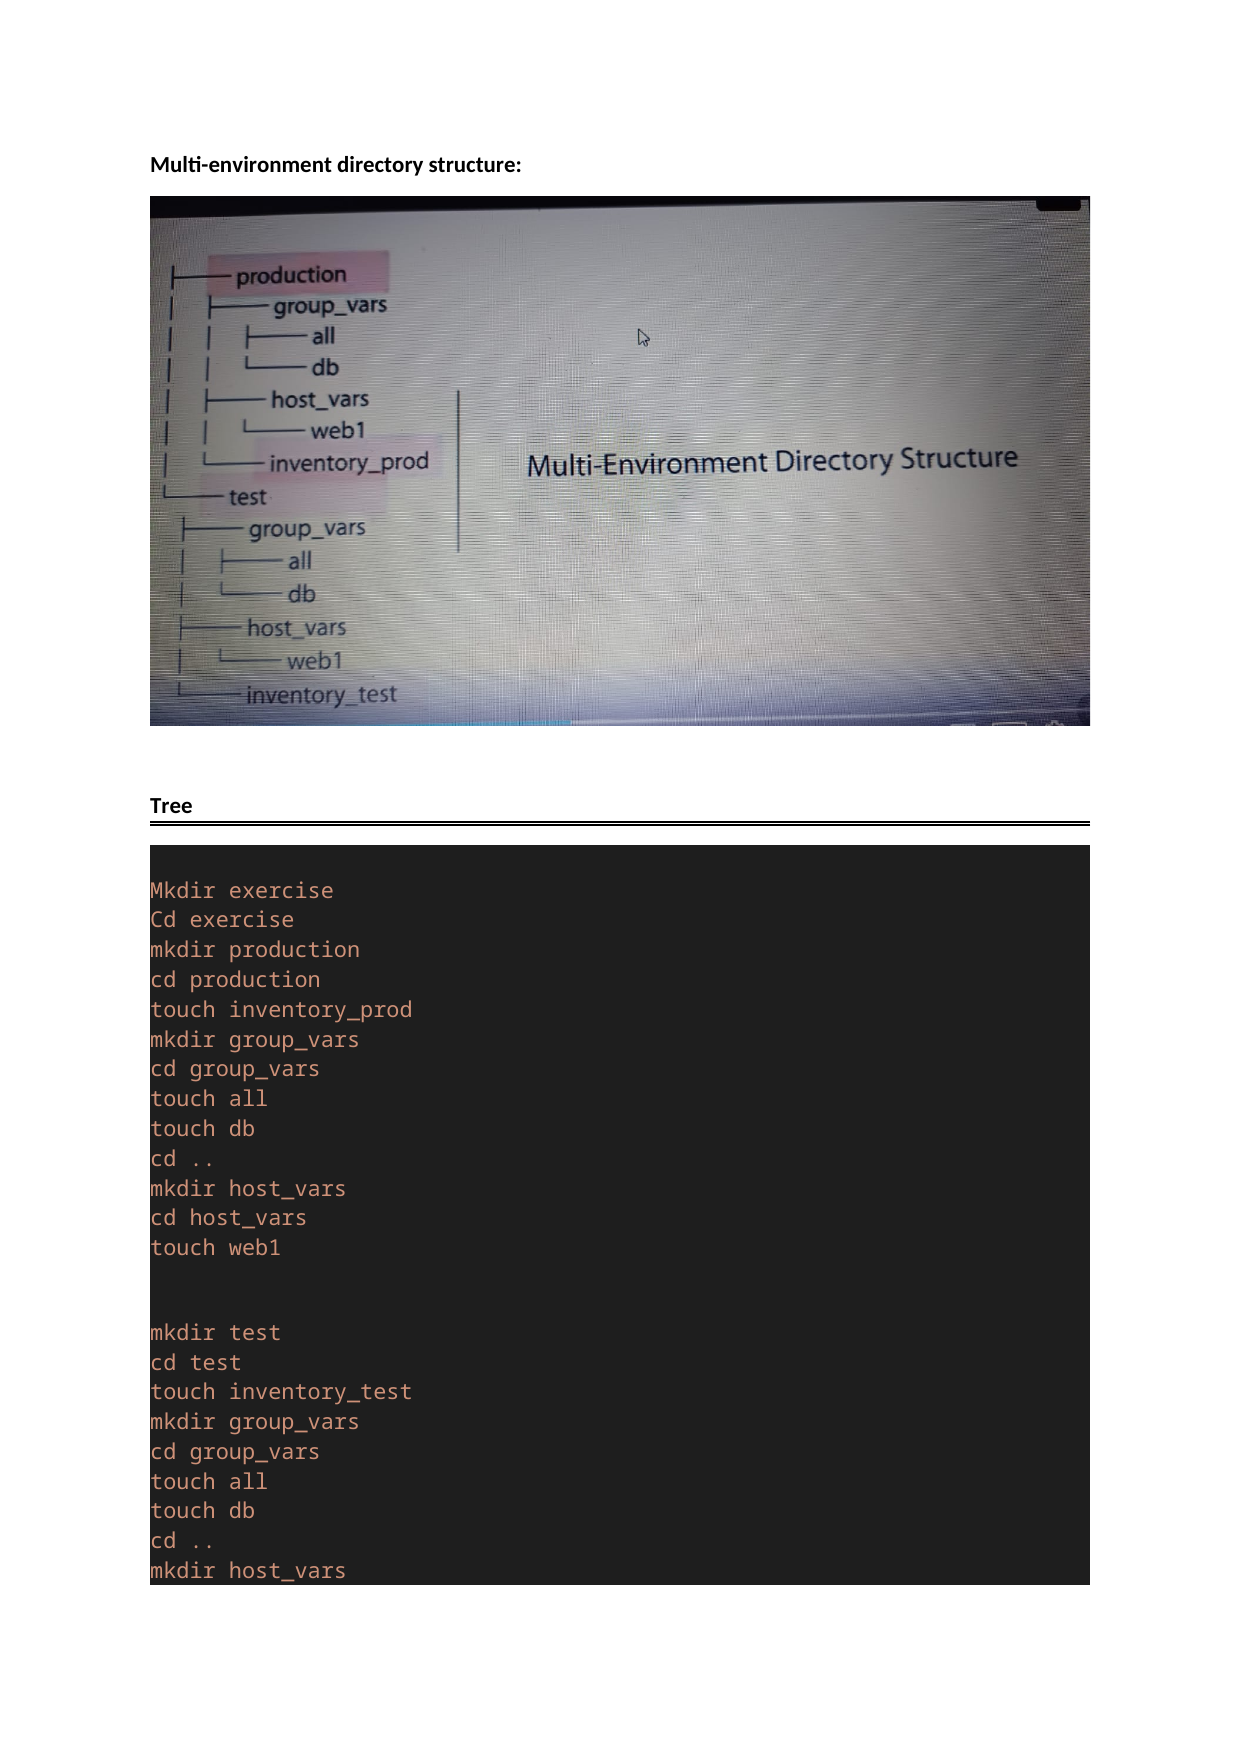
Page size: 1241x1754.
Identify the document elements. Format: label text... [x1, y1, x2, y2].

text cd .. [150, 1525, 1090, 1555]
text cd host_vars [150, 1202, 1090, 1232]
text mkdir host_vars [150, 1555, 1090, 1585]
text mkdir group_vars [150, 1406, 1090, 1436]
text touch web1 [150, 1232, 1090, 1262]
text mkdir group_vars [150, 1024, 1090, 1053]
text touch inventory_test [150, 1376, 1090, 1406]
text Cd exercise [150, 904, 1090, 934]
text cd production [150, 964, 1090, 994]
text touch all [150, 1083, 1090, 1113]
text touch db [150, 1496, 1090, 1525]
text touch db [150, 1113, 1090, 1143]
text cd .. [150, 1143, 1090, 1173]
text cd group_vars [150, 1053, 1090, 1083]
text mkdir production [150, 934, 1090, 964]
text touch all [150, 1466, 1090, 1496]
picture [150, 196, 1091, 726]
text touch inventory_prod [150, 994, 1090, 1024]
text cd group_vars [150, 1436, 1090, 1466]
text Mkdir exercise [150, 875, 1090, 904]
text mkdir test [150, 1317, 1090, 1347]
text cd test [150, 1347, 1090, 1376]
text Tree [150, 791, 1090, 821]
text mkdir host_vars [150, 1173, 1090, 1202]
text Multi-environment directory structure: [150, 150, 1090, 178]
